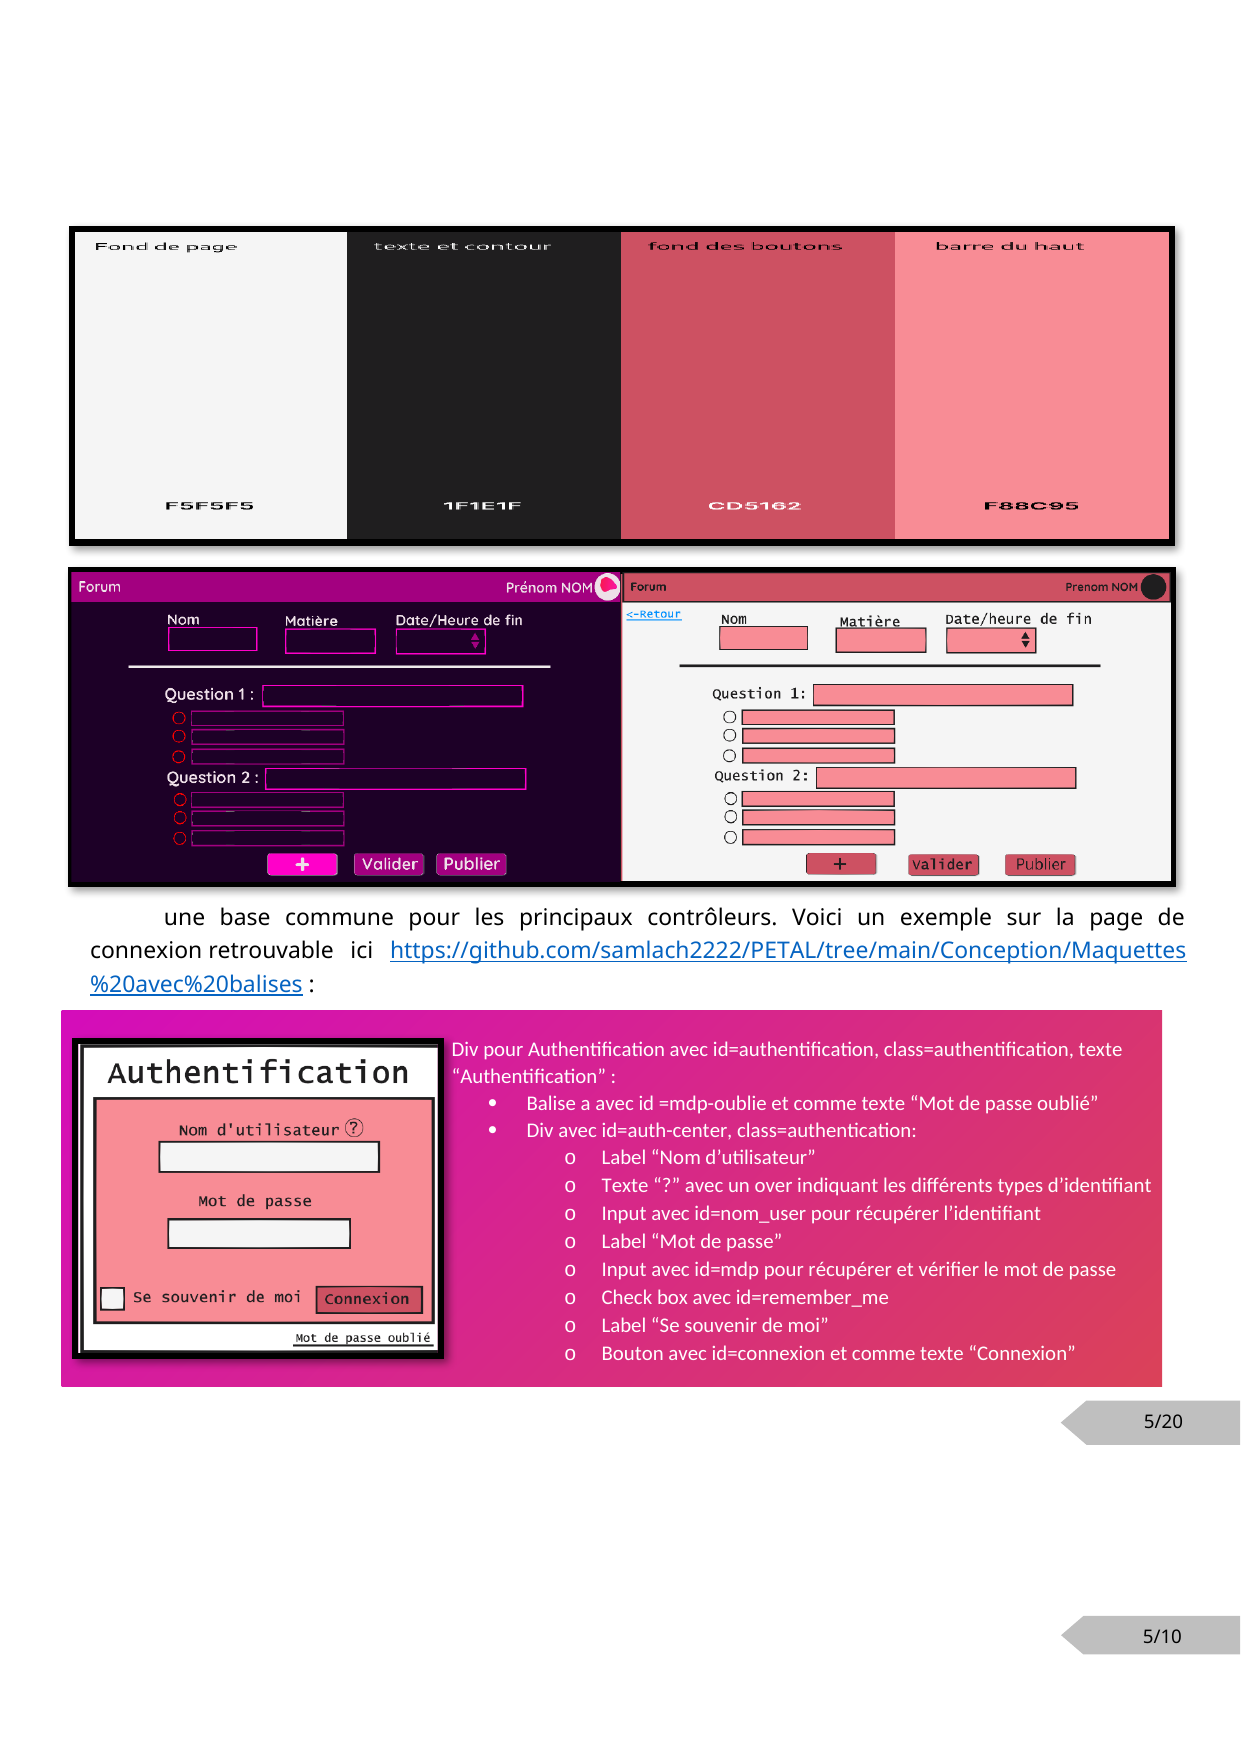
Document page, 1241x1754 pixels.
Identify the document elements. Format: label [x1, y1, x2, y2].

picture [75, 232, 1169, 539]
picture [78, 1044, 438, 1353]
picture [71, 572, 1171, 882]
